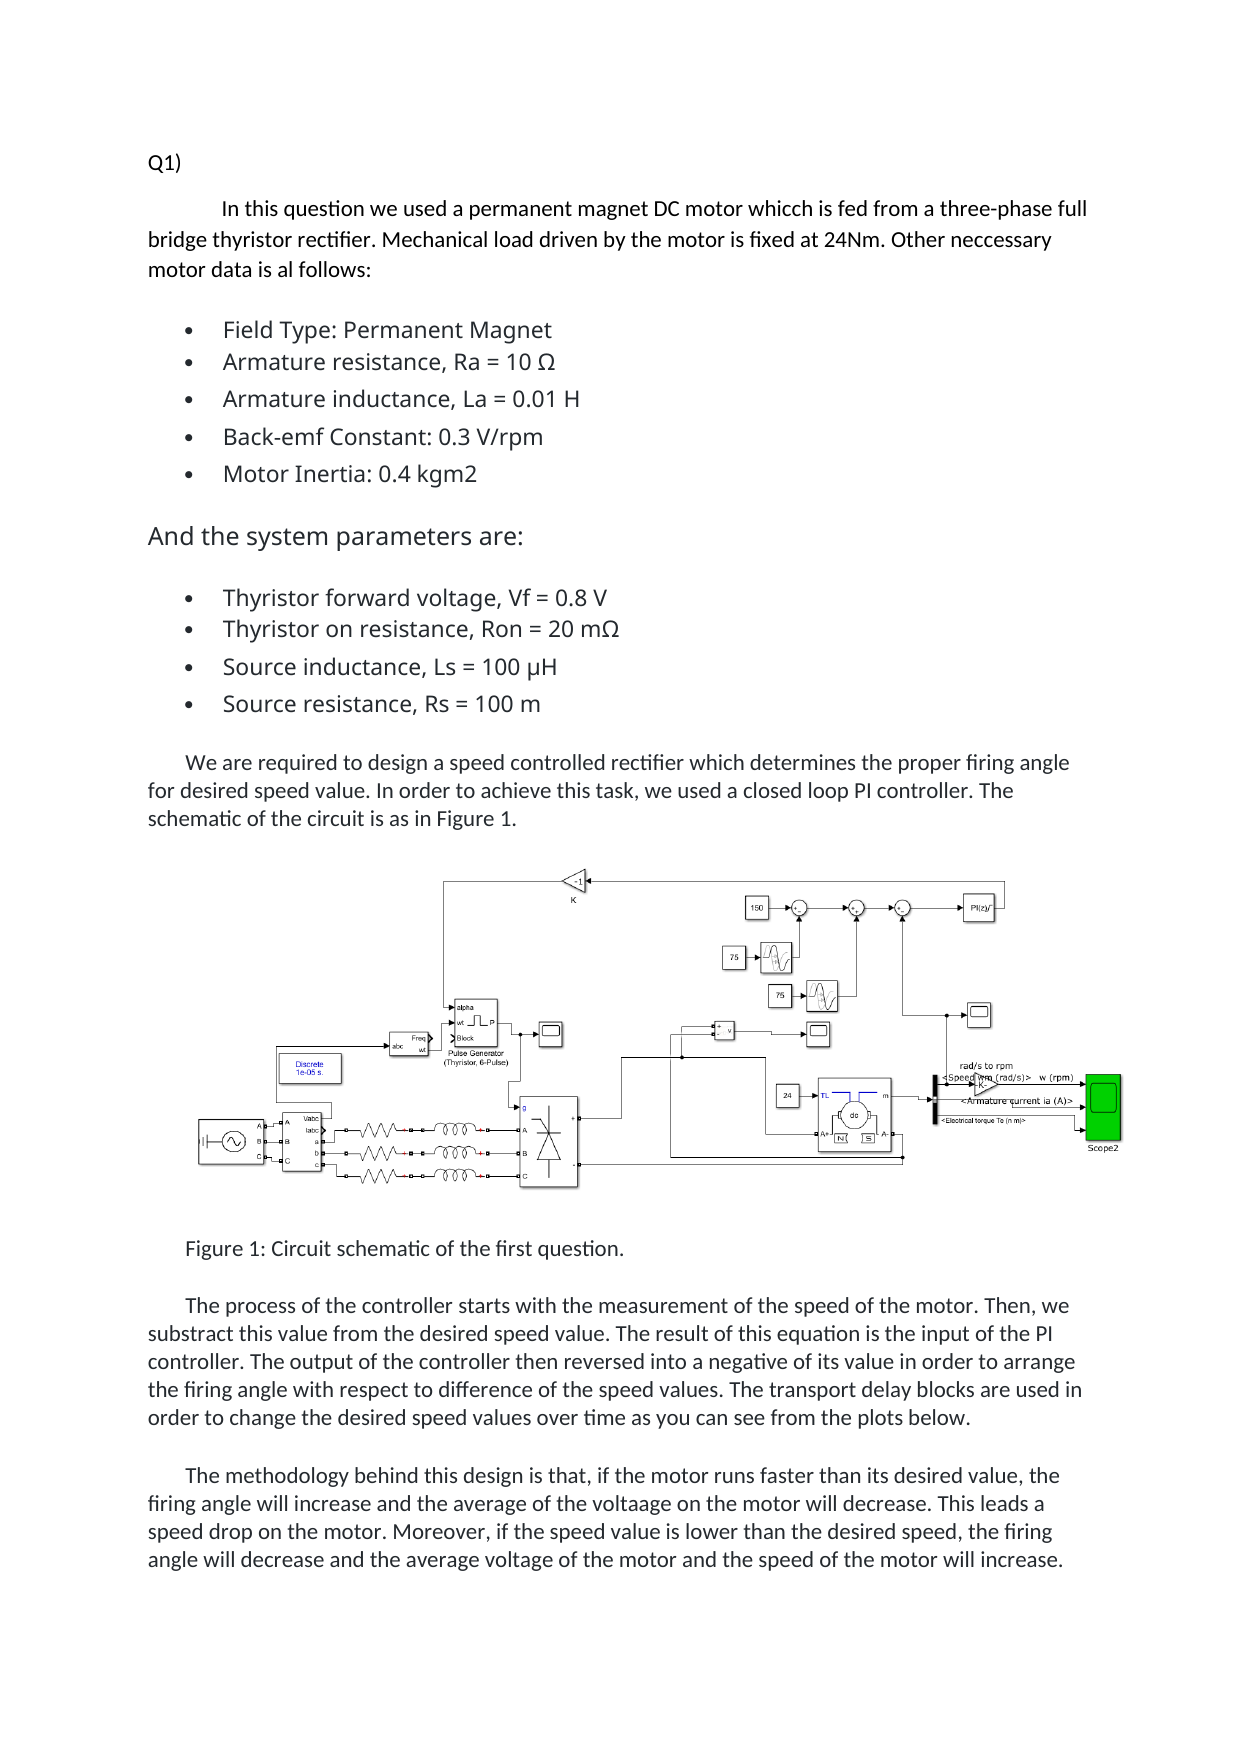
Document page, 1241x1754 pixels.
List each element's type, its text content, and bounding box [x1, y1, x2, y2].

list Thyristor forward voltage, Vf = 0.8 V [185, 582, 1093, 613]
list Back-emf Constant: 0.3 V/rpm [185, 421, 1093, 452]
list Armature resistance, Ra = 10 Ω [185, 346, 1093, 377]
text And the system parameters are: [148, 518, 1093, 552]
text We are required to design a speed controlled rectifier which determines the proper firing angle for desired speed value. In order to achieve this task, we used a closed loop PI controller. The schematic of the circuit is as in Figure 1. [148, 748, 1093, 832]
text The process of the controller starts with the measurement of the speed of the motor. Then, we substract this value from the desired speed value. The result of this equation is the input of the PI controller. The output of the controller then reversed into a negative of its value in order to arrange the firing angle with respect to difference of the speed values. The transport delay blocks are used in order to change the desired speed values over time as you can see from the plots below. [148, 1291, 1093, 1432]
list Source inductance, Ls = 100 µH [185, 650, 1093, 682]
text Figure 1: Circuit schematic of the first question. [148, 1234, 1093, 1262]
list Thyristor on resistance, Ron = 20 mΩ [185, 613, 1093, 644]
picture [185, 861, 1130, 1206]
text In this question we used a permanent magnet DC motor whicch is fed from a three-phase full bridge thyristor rectifier. Mechanical load driven by the motor is fixed at 24Nm. Other neccessary motor data is al follows: [148, 194, 1093, 283]
list Armature inductance, La = 0.01 H [185, 383, 1093, 414]
list Motor Inertia: 0.4 kgm2 [185, 458, 1093, 489]
text The methodology behind this design is that, if the motor runs faster than its desired value, the firing angle will increase and the average of the voltaage on the motor will decrease. This leads a speed drop on the motor. Moreover, if the speed value is lower than the desired speed, the firing angle will decrease and the average voltage of the motor and the speed of the motor will increase. [148, 1461, 1093, 1573]
list Source resistance, Rs = 100 m [185, 688, 1093, 719]
text Q1) [148, 148, 1093, 176]
list Field Type: Permanent Magnet [185, 314, 1093, 346]
